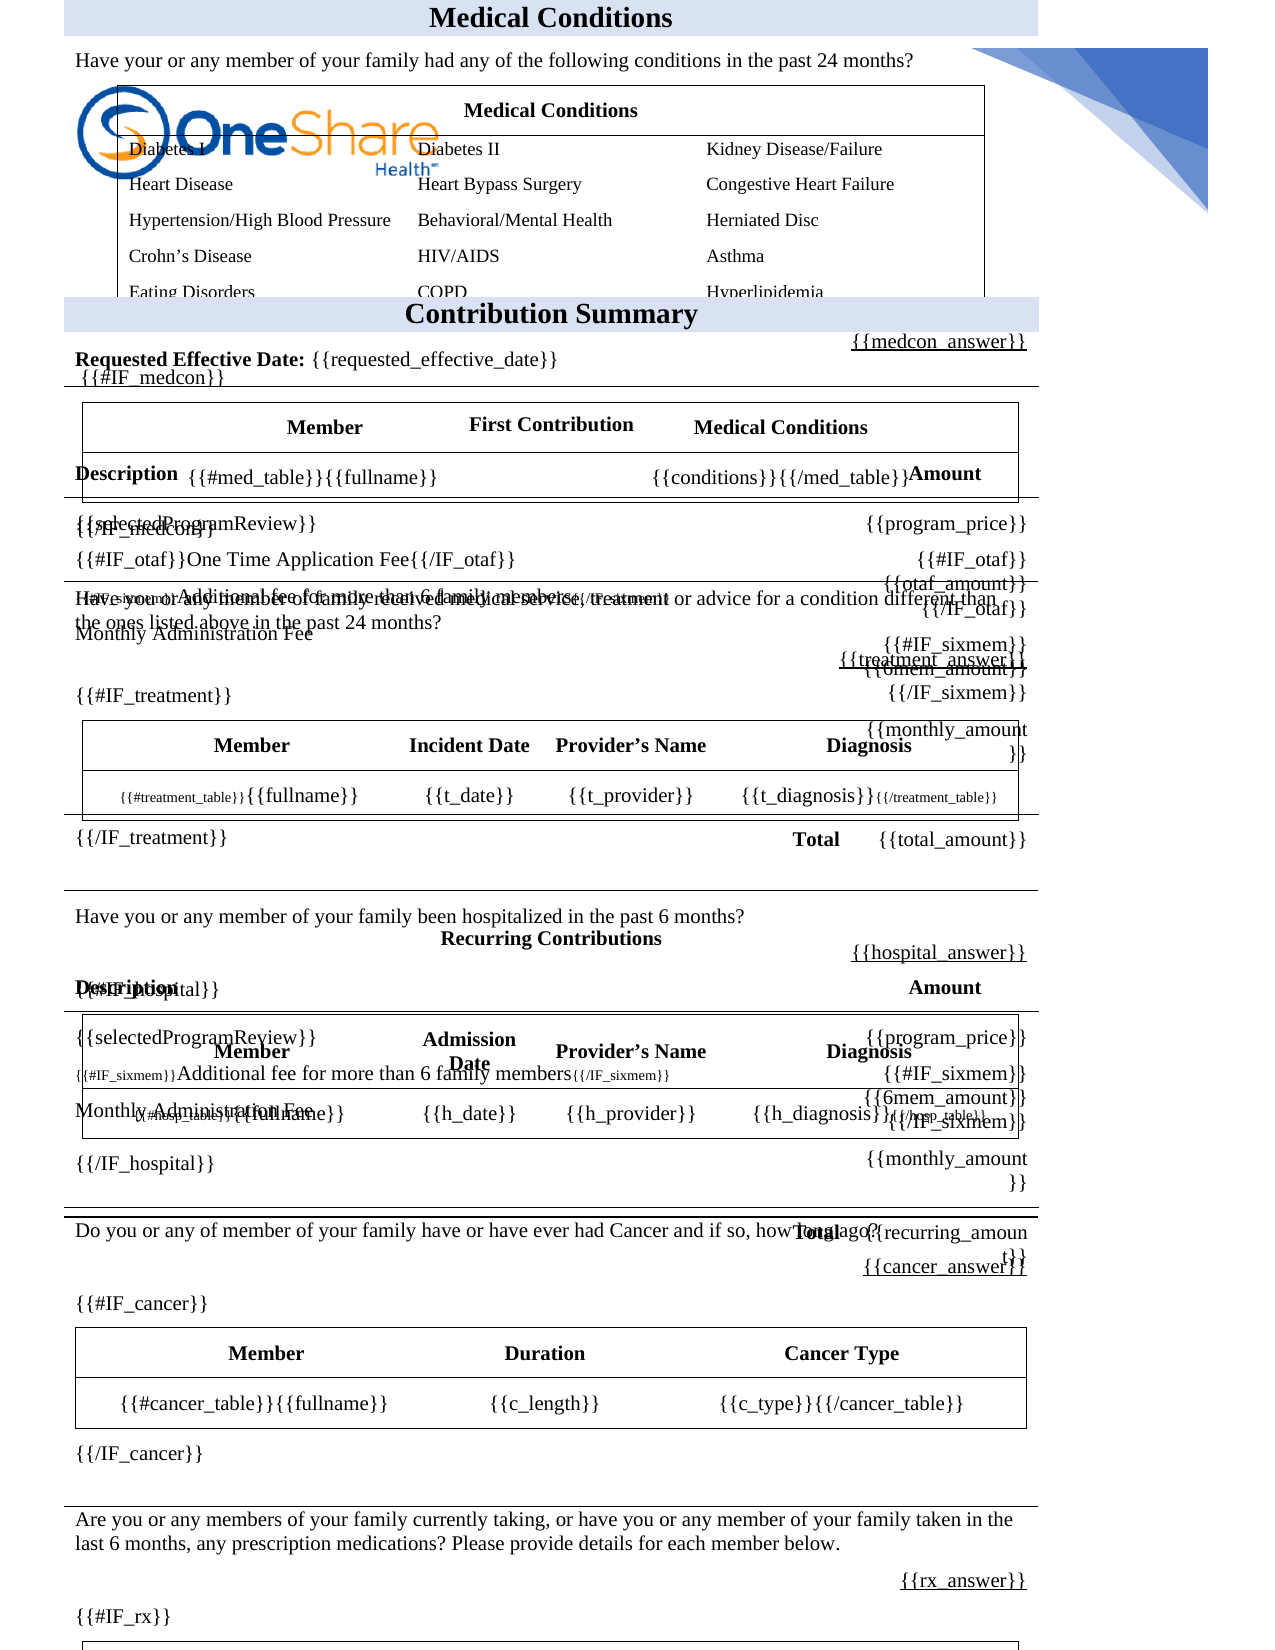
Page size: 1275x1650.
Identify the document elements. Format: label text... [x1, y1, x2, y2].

table_cell {{program_price}} {{#IF_sixmem}} {{6mem_amount}} {{/IF_sixmem}} {{monthly_amount}} [851, 1012, 1039, 1207]
table_cell Total [64, 815, 851, 864]
table_cell Recurring Contributions [64, 913, 1039, 962]
table_header Contribution Summary [64, 297, 1039, 332]
table_cell {{selectedProgramReview}} {{#IF_otaf}}One Time Application Fee{{/IF_otaf}} {{#IF_sixmem}}Additional fee for more than 6 family members{{/IF_sixmem}} Monthly Administration Fee [64, 498, 851, 814]
picture [1038, 48, 1208, 214]
table_cell Total [64, 1208, 851, 1281]
table_cell Are you or any members of your family currently taking, or have you or any member of your family taken in the last 6 months, any prescription medications? Please provide details for each member below. {{rx_answer}} {{#IF_rx}} {{/IF_rx}} Victor Krum: hydrocodone || Hermione Granger: Zoloft [64, 1507, 1038, 1650]
table_cell Description [64, 962, 851, 1011]
table_header Medical Conditions [64, 0, 1038, 36]
table_cell {{recurring_amount}} [851, 1208, 1039, 1281]
table_cell Requested Effective Date: {{requested_effective_date}} [64, 332, 1039, 386]
table_cell [851, 864, 1039, 913]
table_cell {{total_amount}} [851, 815, 1039, 864]
table_cell First Contribution [64, 387, 1039, 448]
table_cell Description [64, 448, 851, 497]
table_cell Do you or any of member of your family have or have ever had Cancer and if so, how long ago? {{cancer_answer}} {{#IF_cancer}} {{/IF_cancer}} [64, 1281, 1038, 1506]
table_cell {{program_price}} {{#IF_otaf}}{{otaf_amount}}{{/IF_otaf}} {{#IF_sixmem}} {{6mem_amount}} {{/IF_sixmem}} {{monthly_amount}} [851, 498, 1039, 814]
table_cell {{selectedProgramReview}} {{#IF_sixmem}}Additional fee for more than 6 family members{{/IF_sixmem}} Monthly Administration Fee [64, 1012, 851, 1207]
table_cell Amount [851, 448, 1039, 497]
table_cell Amount [851, 962, 1039, 1011]
table_cell Have your or any member of your family had any of the following conditions in the past 24 months? {{medcon_answer}} {{#IF_medcon}} {{/IF_medcon}} [64, 36, 1038, 297]
table_cell [64, 864, 851, 913]
